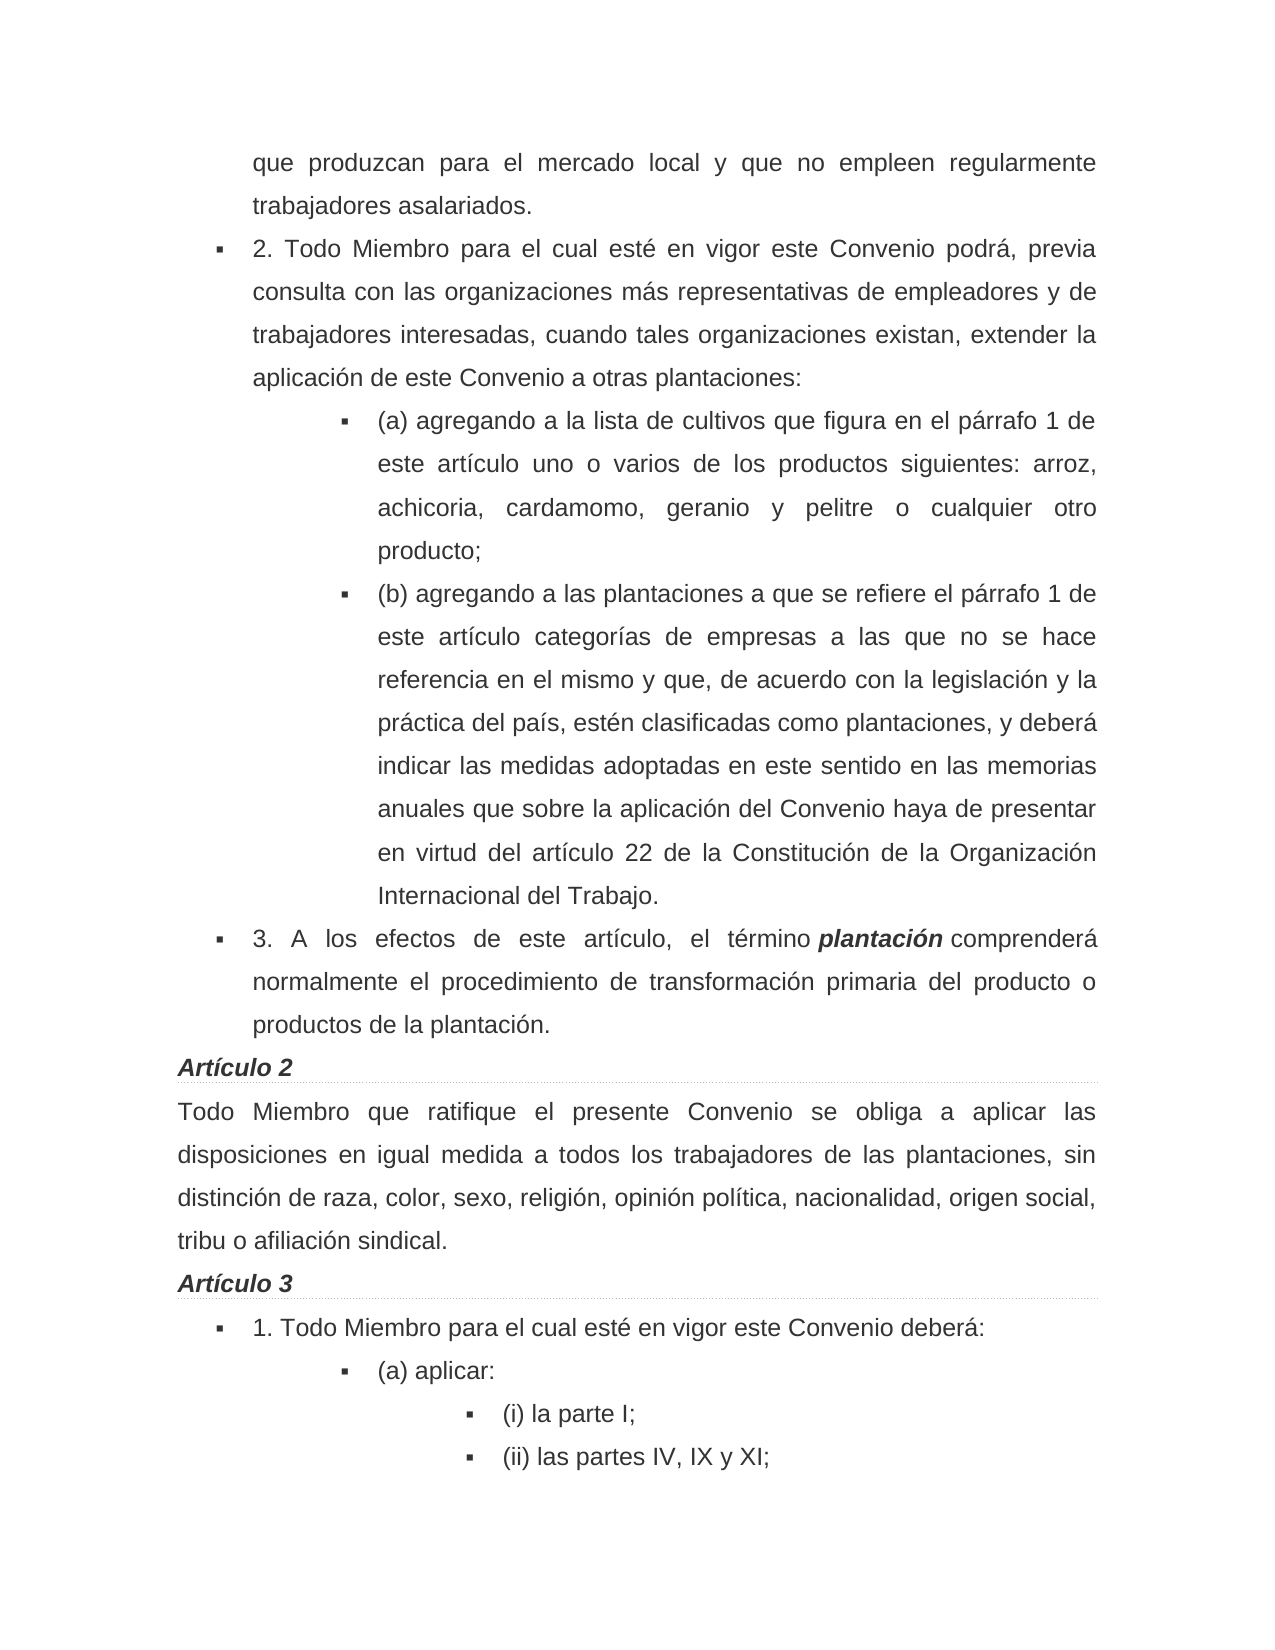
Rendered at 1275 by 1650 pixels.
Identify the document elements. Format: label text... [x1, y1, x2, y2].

text Todo Miembro que ratifique el presente Convenio se obliga a aplicar las disposiciones en igual medida a todos los trabajadores de las plantaciones, sin distinción de raza, color, sexo, religión, opinión política, nacionalidad, origen social, tribu o afiliación sindical. [177, 1097, 1098, 1255]
list (a) aplicar: [340, 1356, 1098, 1385]
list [215, 148, 1098, 219]
list 1. Todo Miembro para el cual esté en vigor este Convenio deberá: [215, 1313, 1098, 1342]
list (i) la parte I; [465, 1399, 1098, 1428]
list 2. Todo Miembro para el cual esté en vigor este Convenio podrá, previa consulta con las organizaciones más representativas de empleadores y de trabajadores interesadas, cuando tales organizaciones existan, extender la aplicación de este Convenio a otras plantaciones: [215, 234, 1098, 392]
list 3. A los efectos de este artículo, el término plantación comprenderá normalmente el procedimiento de transformación primaria del producto o productos de la plantación. [215, 924, 1098, 1039]
list (b) agregando a las plantaciones a que se refiere el párrafo 1 de este artículo categorías de empresas a las que no se hace referencia en el mismo y que, de acuerdo con la legislación y la práctica del país, estén clasificadas como plantaciones, y deberá indicar las medidas adoptadas en este sentido en las memorias anuales que sobre la aplicación del Convenio haya de presentar en virtud del artículo 22 de la Constitución de la Organización Internacional del Trabajo. [340, 579, 1098, 909]
list (a) agregando a la lista de cultivos que figura en el párrafo 1 de este artículo uno o varios de los productos siguientes: arroz, achicoria, cardamomo, geranio y pelitre o cualquier otro producto; [340, 406, 1098, 564]
text Artículo 3 [177, 1269, 1098, 1299]
text Artículo 2 [177, 1053, 1098, 1082]
list (ii) las partes IV, IX y XI; [465, 1442, 1098, 1471]
